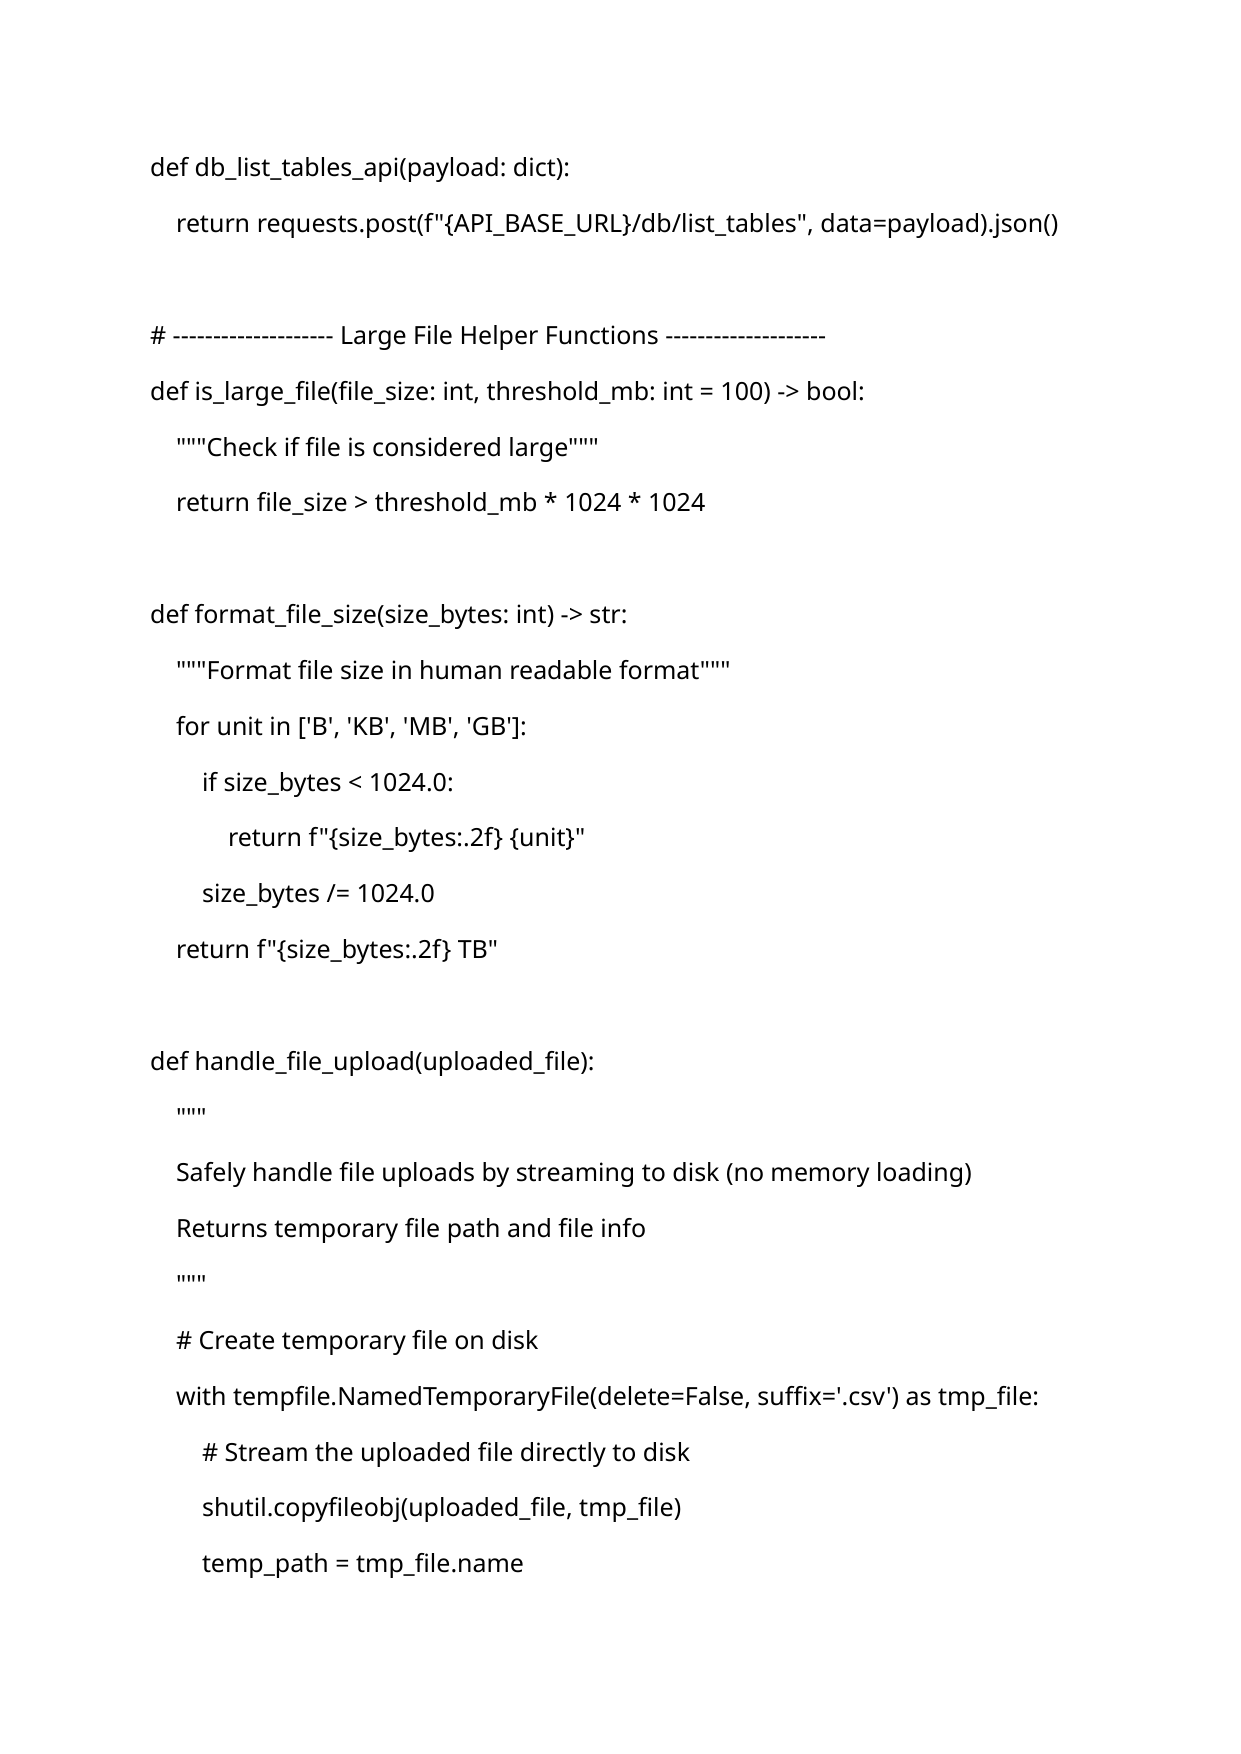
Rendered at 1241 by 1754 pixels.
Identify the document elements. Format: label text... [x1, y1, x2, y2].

text return f"{size_bytes:.2f} {unit}" [150, 820, 1090, 854]
text Safely handle file uploads by streaming to disk (no memory loading) [150, 1155, 1090, 1189]
text temp_path = tmp_file.name [150, 1546, 1090, 1580]
text """ [150, 1099, 1090, 1133]
text with tempfile.NamedTemporaryFile(delete=False, suffix='.csv') as tmp_file: [150, 1378, 1090, 1412]
text def is_large_file(file_size: int, threshold_mb: int = 100) -> bool: [150, 373, 1090, 407]
text for unit in ['B', 'KB', 'MB', 'GB']: [150, 708, 1090, 742]
text return file_size > threshold_mb * 1024 * 1024 [150, 485, 1090, 519]
text """ [150, 1267, 1090, 1301]
text return f"{size_bytes:.2f} TB" [150, 932, 1090, 966]
text Returns temporary file path and file info [150, 1211, 1090, 1245]
text shutil.copyfileobj(uploaded_file, tmp_file) [150, 1490, 1090, 1524]
text return requests.post(f"{API_BASE_URL}/db/list_tables", data=payload).json() [150, 206, 1090, 240]
text # Create temporary file on disk [150, 1322, 1090, 1357]
text def handle_file_upload(uploaded_file): [150, 1043, 1090, 1077]
text def db_list_tables_api(payload: dict): [150, 150, 1090, 184]
text def format_file_size(size_bytes: int) -> str: [150, 597, 1090, 631]
text # Stream the uploaded file directly to disk [150, 1434, 1090, 1468]
text size_bytes /= 1024.0 [150, 876, 1090, 910]
text if size_bytes < 1024.0: [150, 764, 1090, 798]
text # -------------------- Large File Helper Functions -------------------- [150, 317, 1090, 352]
text """Format file size in human readable format""" [150, 652, 1090, 687]
text """Check if file is considered large""" [150, 429, 1090, 463]
